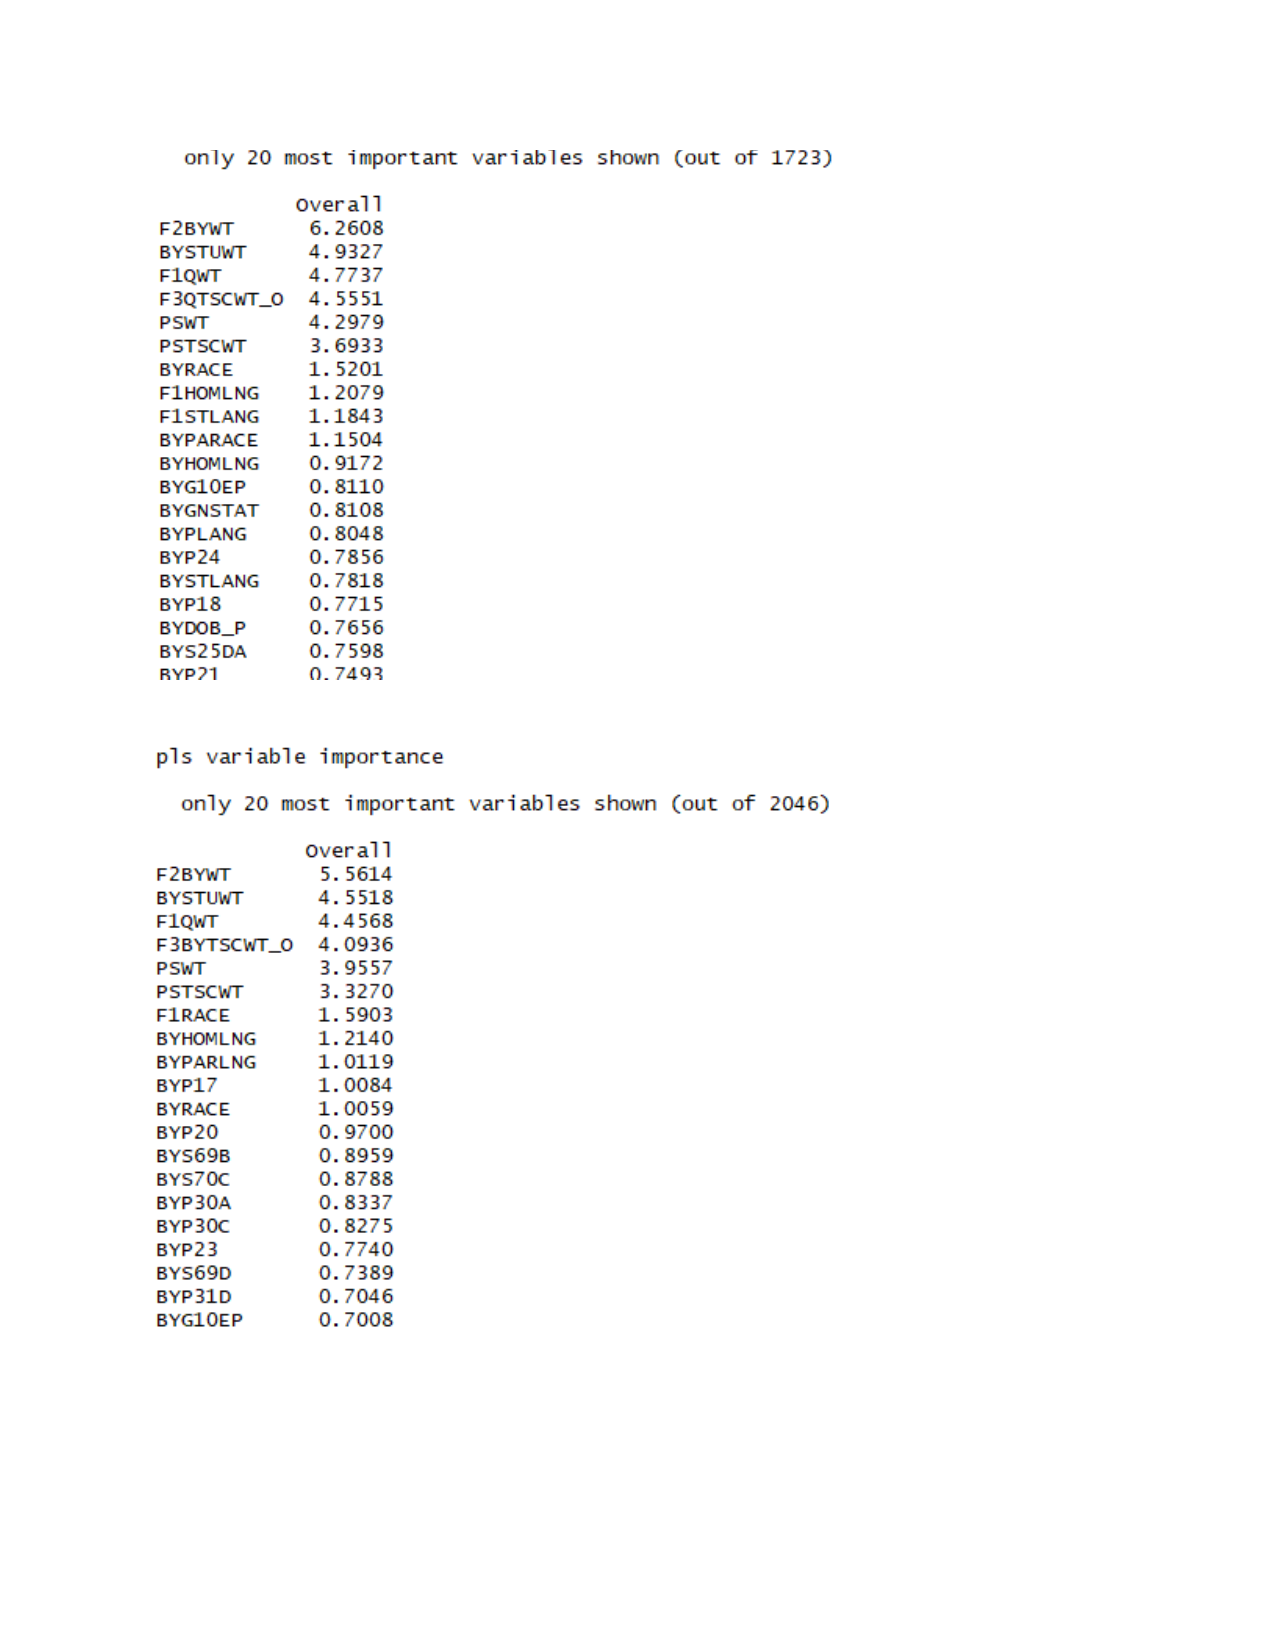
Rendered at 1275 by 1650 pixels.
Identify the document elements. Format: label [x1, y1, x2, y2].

picture [150, 745, 889, 1333]
picture [150, 150, 930, 680]
